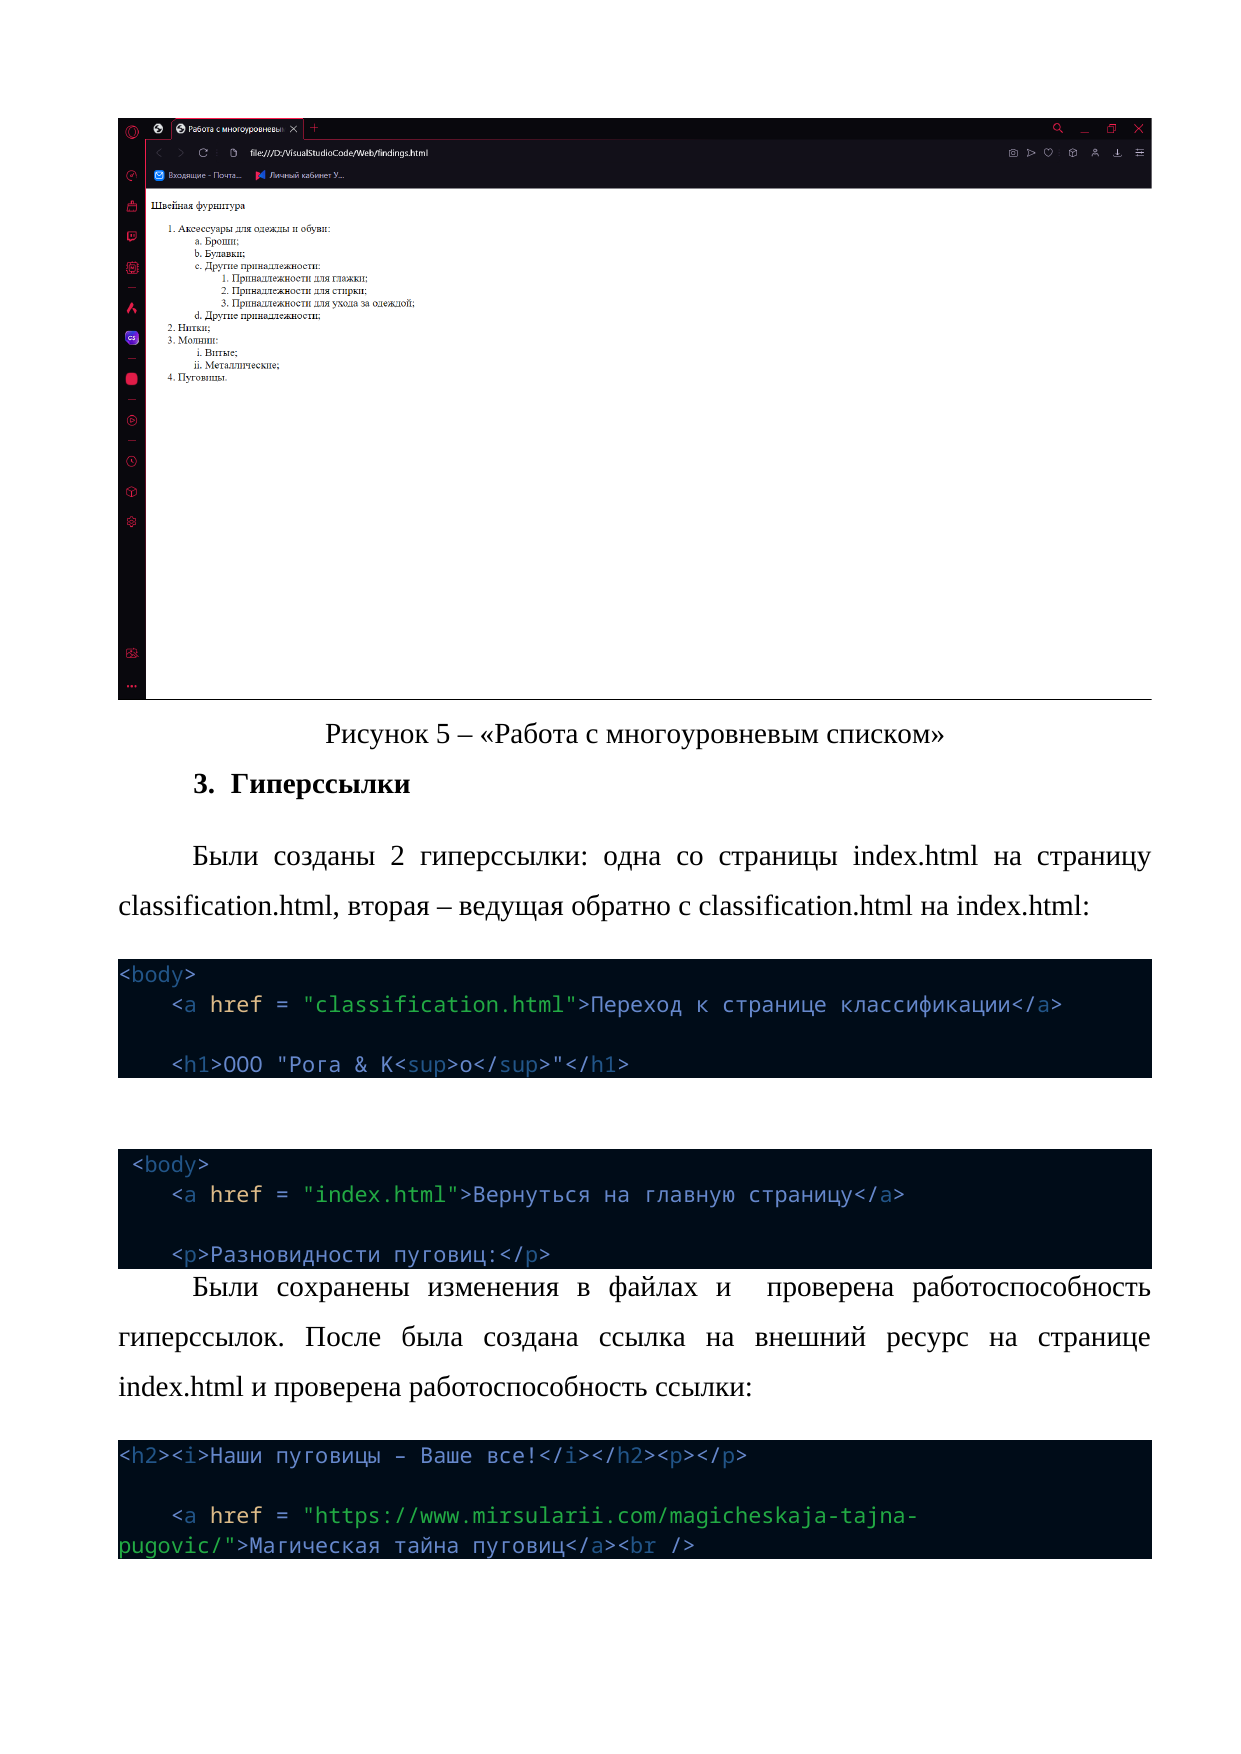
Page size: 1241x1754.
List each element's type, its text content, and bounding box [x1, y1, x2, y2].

text <body> [118, 959, 1152, 989]
text Были сохранены изменения в файлах и проверена работоспособность гиперссылок. После была создана ссылка на внешний ресурс на странице index.html и проверена работоспособность ссылки: [118, 1269, 1152, 1403]
text <a href = "index.html">Вернуться на главную страницу</a> [118, 1179, 1152, 1209]
text <h2><i>Наши пуговицы – Ваше все!</i></h2><p></p> [118, 1440, 1152, 1470]
text Были созданы 2 гиперссылки: одна со страницы index.html на страницу classification.html, вторая – ведущая обратно с classification.html на index.html: [118, 838, 1152, 922]
text <a href = "classification.html">Переход к странице классификации</a> [118, 989, 1152, 1019]
text <p>Разновидности пуговиц:</p> [118, 1239, 1152, 1269]
text <h1>ООО "Рога & K<sup>o</sup>"</h1> [118, 1048, 1152, 1078]
text <a href = "https://www.mirsularii.com/magicheskaja-tajna-pugovic/">Магическая тайна пуговиц</a><br /> [118, 1500, 1152, 1559]
list Рисунок 5 – «Работа с многоуровневым списком» [118, 700, 1152, 750]
picture [118, 118, 1152, 700]
text <body> [118, 1149, 1152, 1179]
list Гиперссылки [193, 767, 1152, 800]
